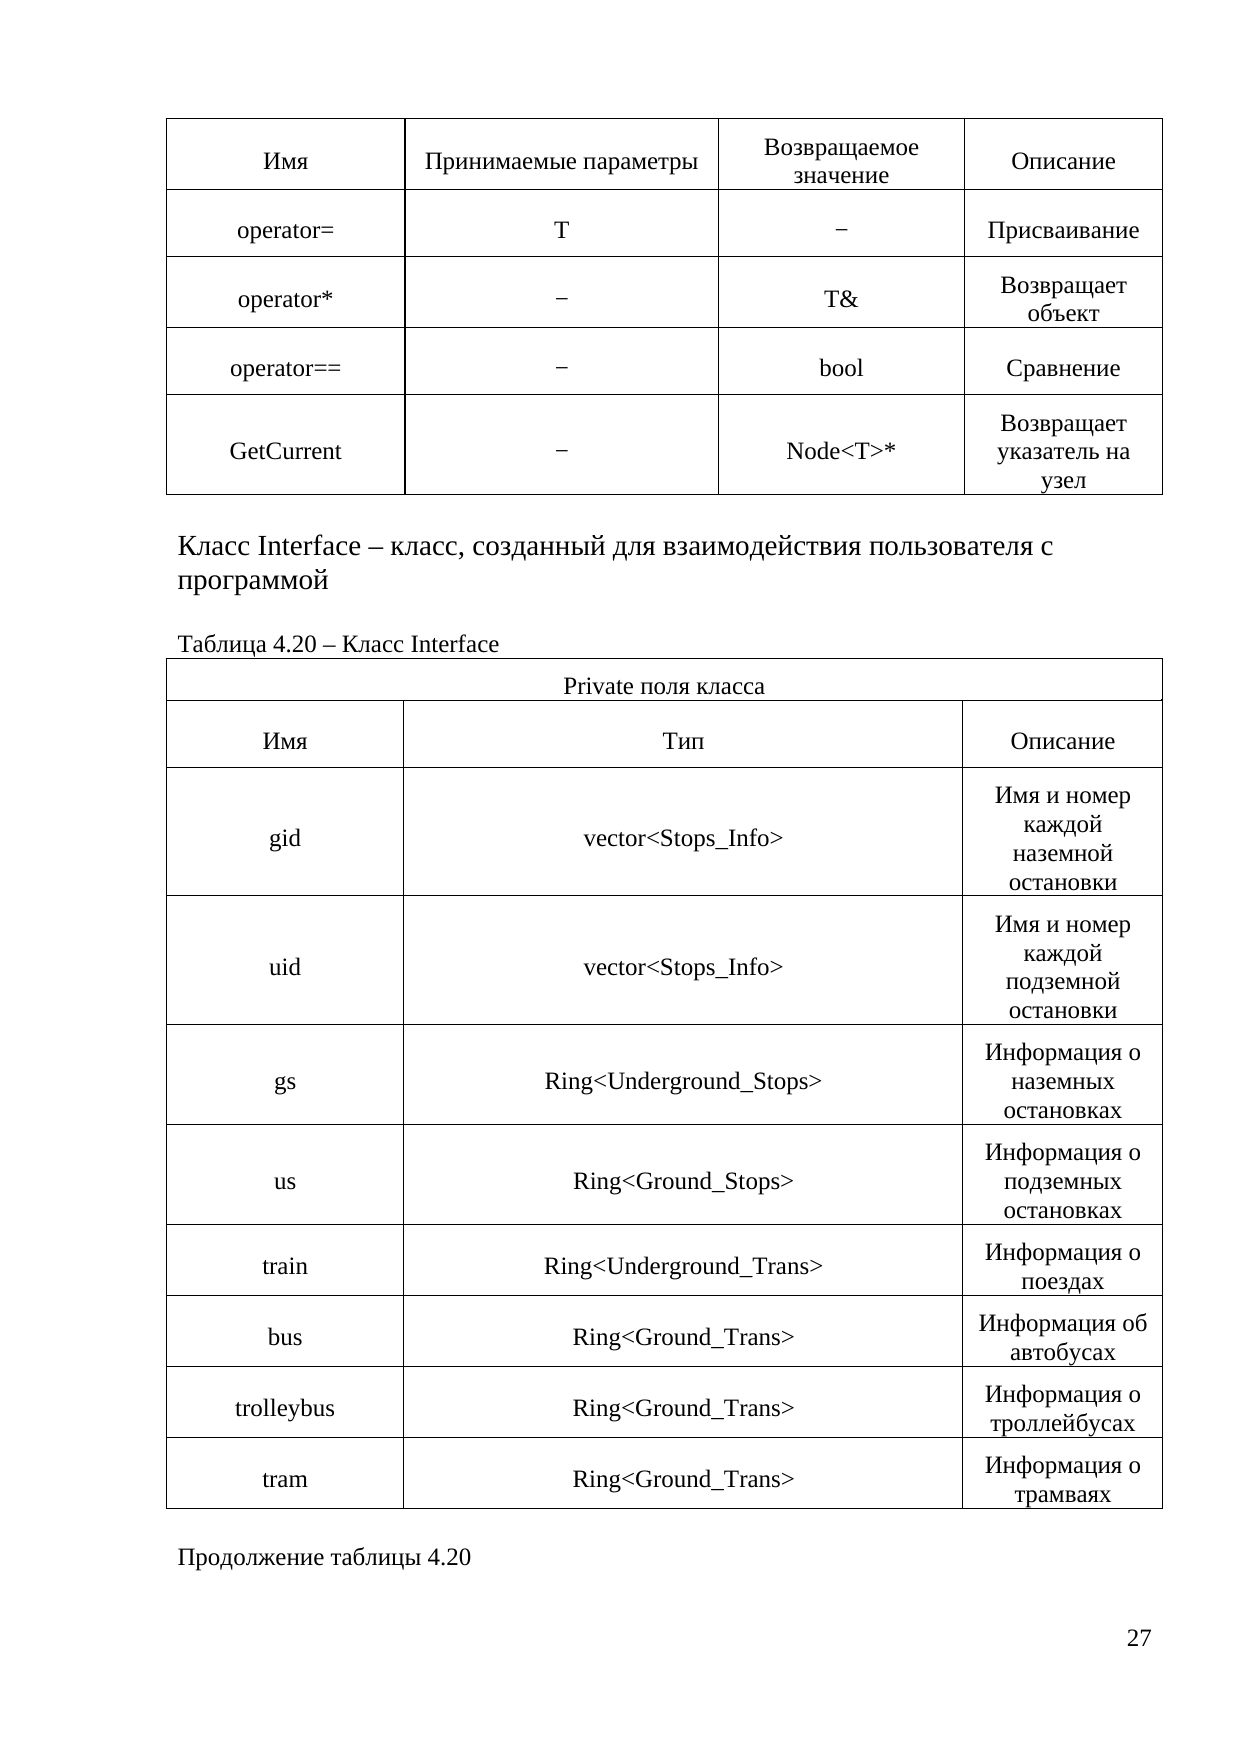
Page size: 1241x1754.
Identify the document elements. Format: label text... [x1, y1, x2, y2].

table_cell Информация о подземных остановках [963, 1125, 1162, 1223]
table_cell T [406, 190, 718, 256]
table_cell Ring<Ground_Trans> [404, 1438, 962, 1508]
table_cell operator== [167, 328, 404, 394]
table_cell Node<T>* [719, 395, 964, 494]
table_cell Присваивание [965, 190, 1162, 256]
table_cell Ring<Ground_Stops> [404, 1125, 962, 1223]
table_cell Ring<Ground_Trans> [404, 1296, 962, 1366]
table_cell Информация о трамваях [963, 1438, 1162, 1508]
table_cell gid [167, 768, 403, 895]
table_cell Имя и номер каждой наземной остановки [963, 768, 1162, 895]
table_cell trolleybus [167, 1367, 403, 1437]
table_cell Возвращает объект [965, 257, 1162, 327]
table_cell Имя [167, 701, 403, 767]
table_cell Имя и номер каждой подземной остановки [963, 896, 1162, 1024]
table_cell train [167, 1225, 403, 1294]
table_cell Тип [404, 701, 962, 767]
table_header Принимаемые параметры [406, 119, 718, 189]
table_cell T& [719, 257, 964, 327]
text Продолжение таблицы 4.20 [177, 1542, 1152, 1571]
table_cell tram [167, 1438, 403, 1508]
table_cell − [406, 257, 718, 327]
table_cell Информация об автобусах [963, 1296, 1162, 1366]
table_header Имя [167, 119, 404, 189]
table_cell Информация о троллейбусах [963, 1367, 1162, 1437]
table_cell Возвращает указатель на узел [965, 395, 1162, 494]
table_cell Сравнение [965, 328, 1162, 394]
text Класс Interface – класс, созданный для взаимодействия пользователя с программой [177, 528, 1152, 596]
table_header Private поля класса [167, 659, 1162, 700]
table_cell − [719, 190, 964, 256]
table_cell operator= [167, 190, 404, 256]
table_header Возвращаемое значение [719, 119, 964, 189]
table_cell bool [719, 328, 964, 394]
table_cell GetCurrent [167, 395, 404, 494]
table_cell vector<Stops_Info> [404, 768, 962, 895]
table_cell bus [167, 1296, 403, 1366]
table_cell us [167, 1125, 403, 1223]
table_cell Информация о поездах [963, 1225, 1162, 1294]
table_cell vector<Stops_Info> [404, 896, 962, 1024]
table_cell uid [167, 896, 403, 1024]
table_cell gs [167, 1025, 403, 1124]
table_cell operator* [167, 257, 404, 327]
table_cell Информация о наземных остановках [963, 1025, 1162, 1124]
table_cell Ring<Underground_Trans> [404, 1225, 962, 1294]
table_cell Ring<Ground_Trans> [404, 1367, 962, 1437]
table_cell − [406, 395, 718, 494]
table_cell − [406, 328, 718, 394]
table_header Описание [965, 119, 1162, 189]
table_cell Ring<Underground_Stops> [404, 1025, 962, 1124]
table_cell Описание [963, 701, 1162, 767]
text Таблица 4.20 – Класс Interface [177, 629, 1152, 658]
